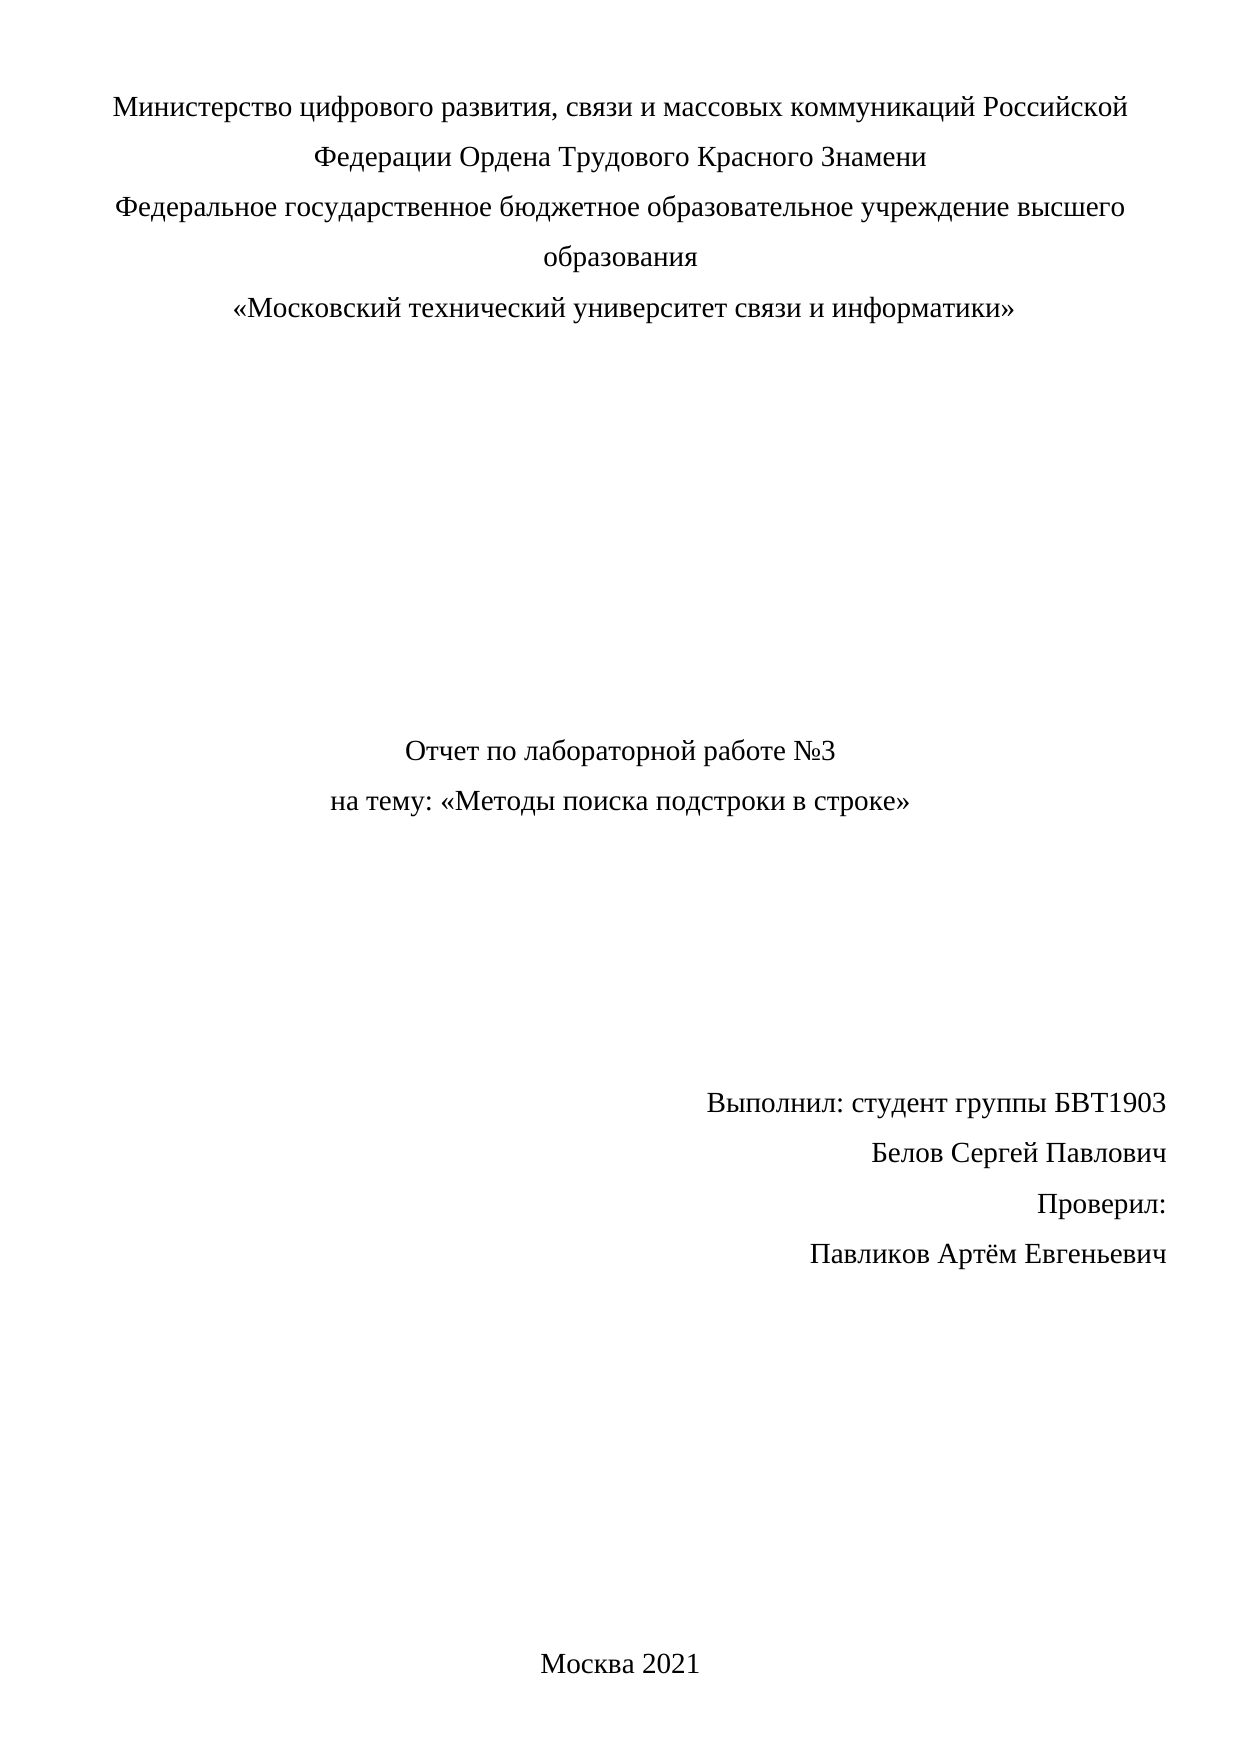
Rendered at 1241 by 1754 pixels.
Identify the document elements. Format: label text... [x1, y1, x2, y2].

text «Московский технический университет связи и информатики» [74, 290, 1167, 323]
text Выполнил: студент группы БВТ1903 [74, 1085, 1167, 1119]
text на тему: «Методы поиска подстроки в строке» [74, 783, 1167, 817]
text Федеральное государственное бюджетное образовательное учреждение высшего образования [74, 189, 1167, 273]
text Павликов Артём Евгеньевич [74, 1236, 1167, 1270]
text Проверил: [74, 1186, 1167, 1219]
text Отчет по лабораторной работе №3 [74, 733, 1167, 767]
text Министерство цифрового развития, связи и массовых коммуникаций Российской Федерации Ордена Трудового Красного Знамени [74, 89, 1167, 172]
text Белов Сергей Павлович [74, 1136, 1167, 1169]
